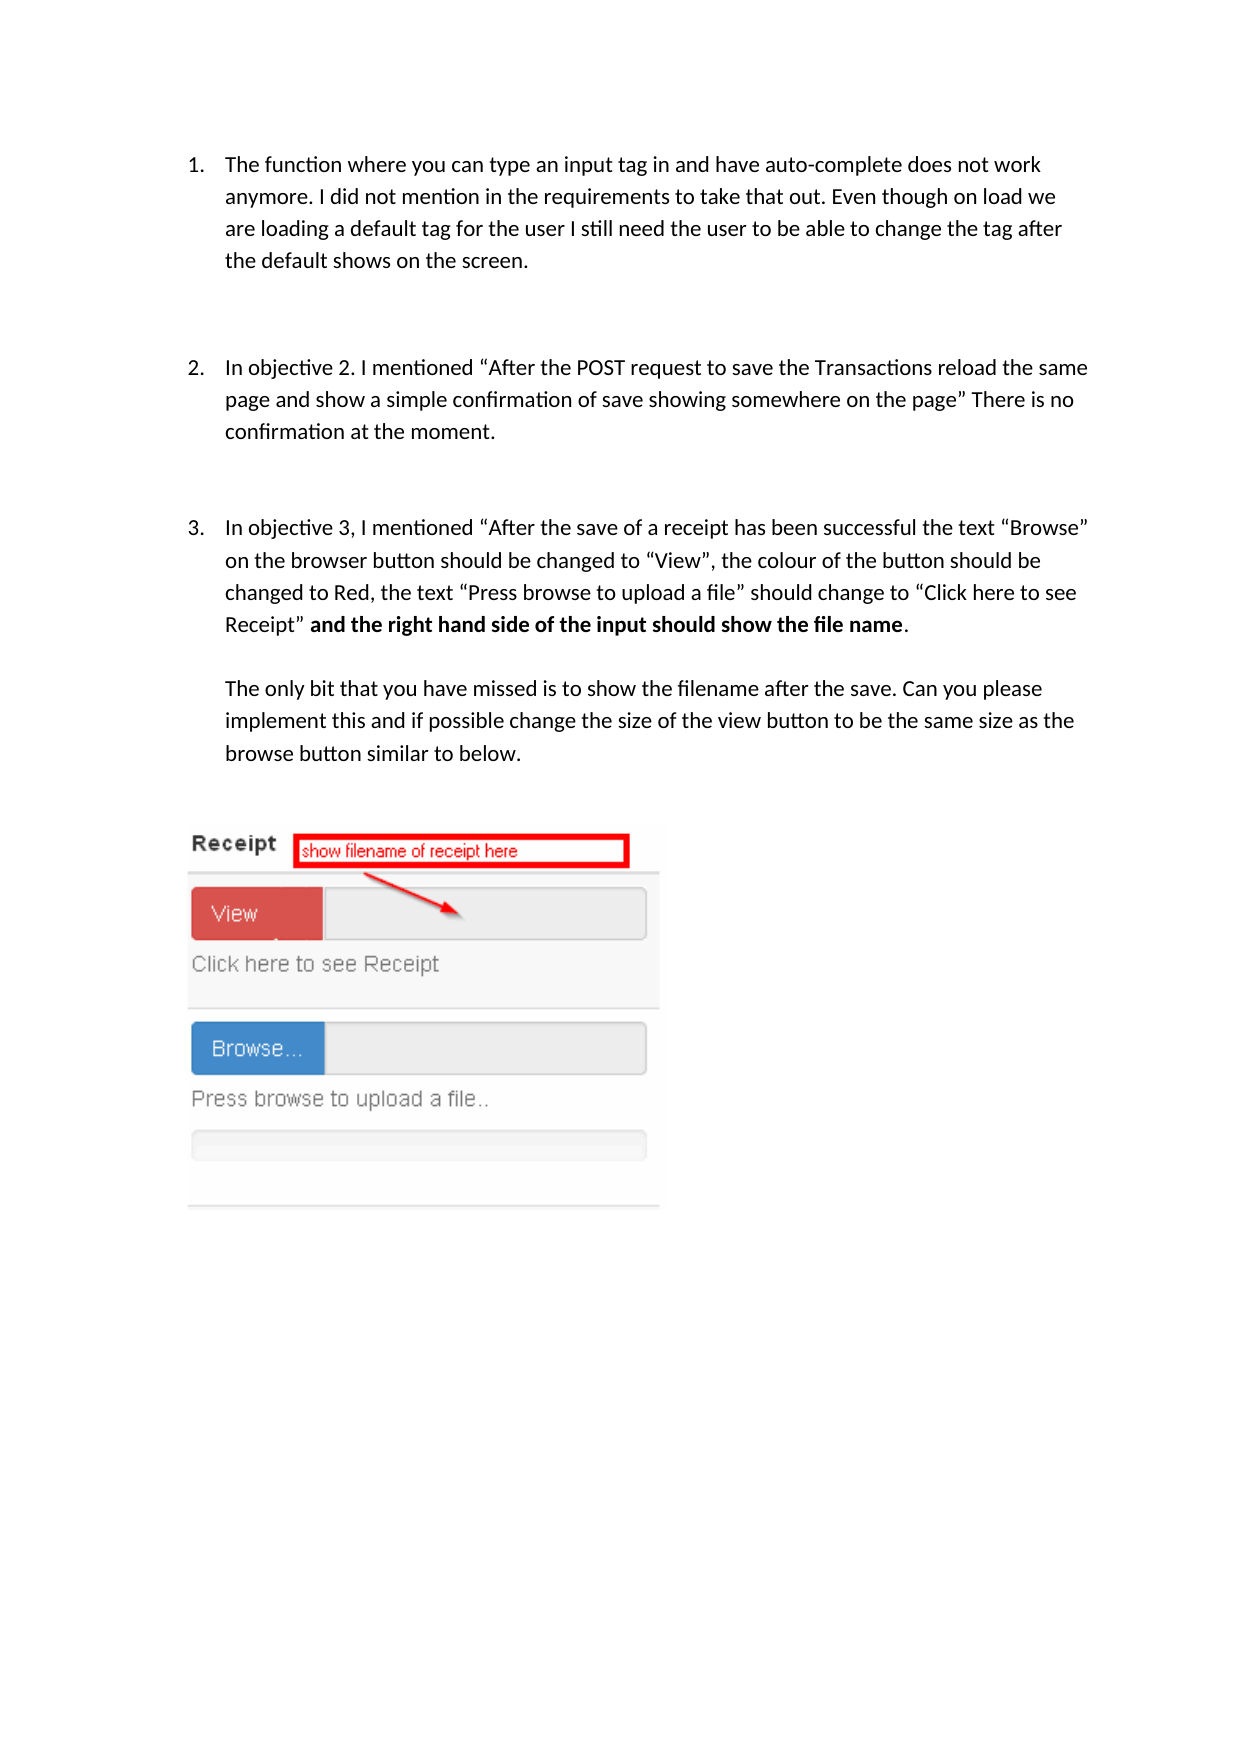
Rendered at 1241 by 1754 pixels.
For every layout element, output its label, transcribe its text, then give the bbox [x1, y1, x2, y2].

list In objective 3, I mentioned “After the save of a receipt has been successful the text “Browse” on the browser button should be changed to “View”, the colour of the button should be changed to Red, the text “Press browse to upload a file” should change to “Click here to see Receipt” and the right hand side of the input should show the file name. [187, 513, 1090, 638]
picture [187, 824, 666, 1210]
list In objective 2. I mentioned “After the POST request to save the Transactions reload the same page and show a simple confirmation of save showing somewhere on the page” There is no confirmation at the moment. [187, 353, 1090, 445]
list The only bit that you have missed is to show the filename after the save. Can you please implement this and if possible change the size of the view button to be the same size as the browse button similar to below. [225, 674, 1090, 767]
list The function where you can type an input tag in and have auto-complete does not work anymore. I did not mention in the requirements to take that out. Even though on load we are loading a default tag for the user I still need the user to be able to change the tag after the default shows on the screen. [187, 150, 1090, 274]
